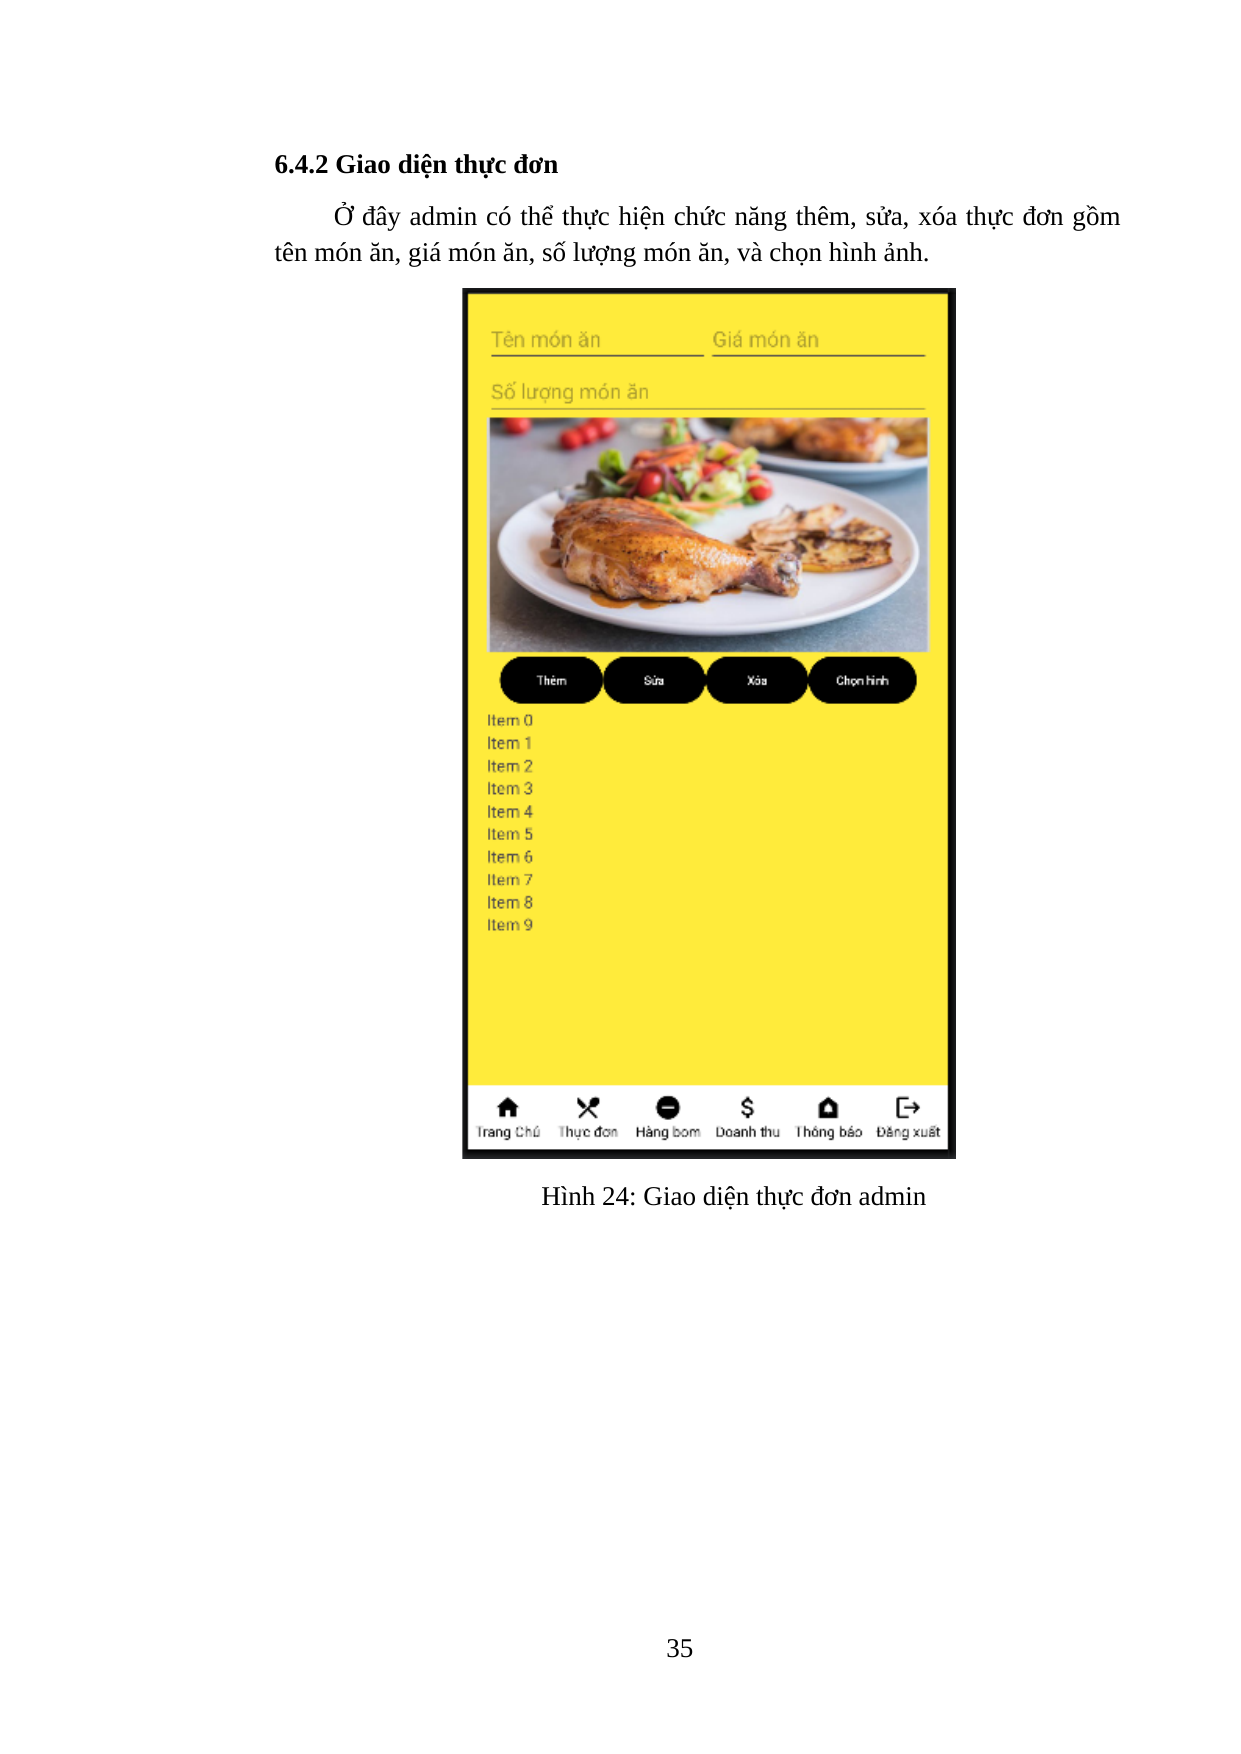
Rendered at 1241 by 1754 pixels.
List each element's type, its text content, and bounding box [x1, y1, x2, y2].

text 6.4.2 Giao diện thực đơn [274, 148, 1122, 179]
text Ở đây admin có thể thực hiện chức năng thêm, sửa, xóa thực đơn gồm tên món ăn, giá món ăn, số lượng món ăn, và chọn hình ảnh. [274, 200, 1122, 267]
picture [462, 288, 956, 1159]
text Hình 24: Giao diện thực đơn admin [274, 1180, 1122, 1211]
